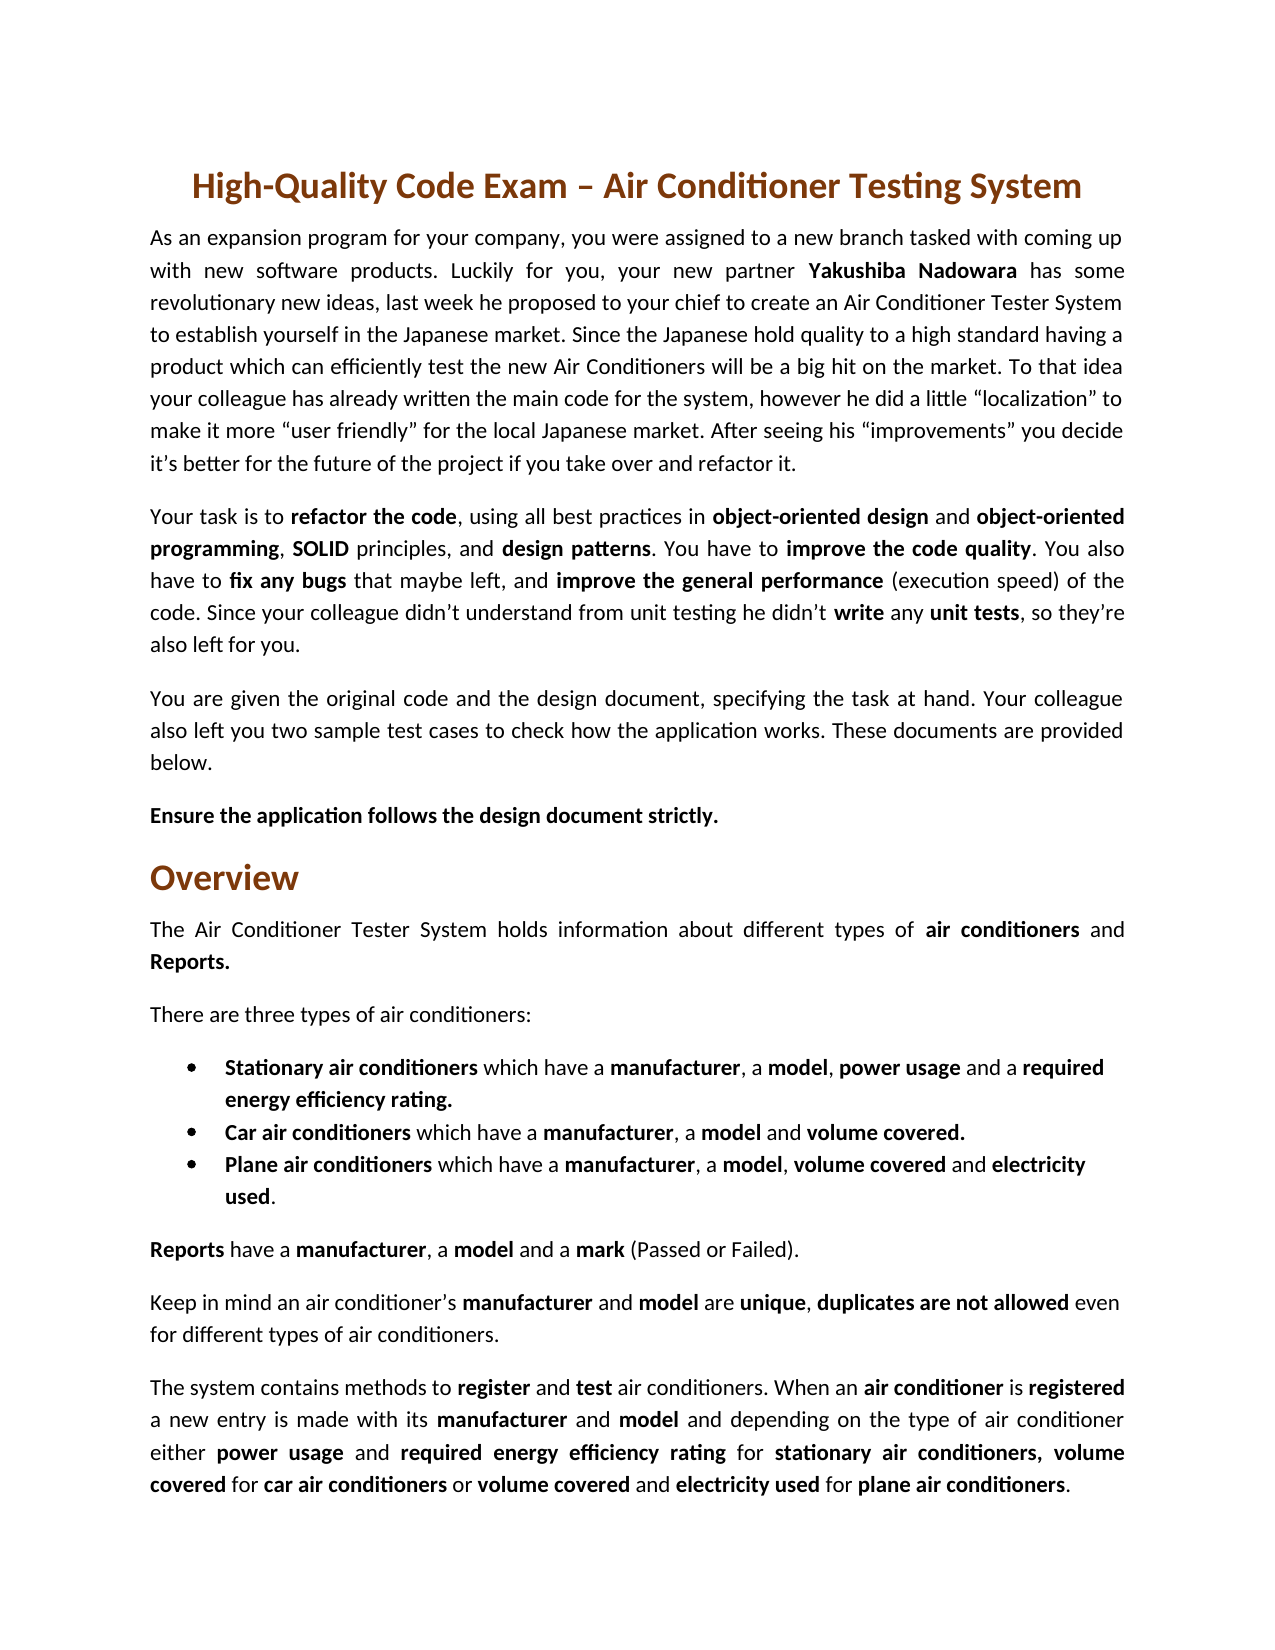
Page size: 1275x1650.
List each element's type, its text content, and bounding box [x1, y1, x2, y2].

list Plane air conditioners which have a manufacturer, a model, volume covered and electricity used. [187, 1150, 1125, 1210]
text As an expansion program for your company, you were assigned to a new branch tasked with coming up with new software products. Luckily for you, your new partner Yakushiba Nadowara has some revolutionary new ideas, last week he proposed to your chief to create an Air Conditioner Tester System to establish yourself in the Japanese market. Since the Japanese hold quality to a high standard having a product which can efficiently test the new Air Conditioners will be a big hit on the market. To that idea your colleague has already written the main code for the system, however he did a little “localization” to make it more “user friendly” for the local Japanese market. After seeing his “improvements” you decide it’s better for the future of the project if you take over and refactor it. [150, 223, 1125, 477]
text The Air Conditioner Tester System holds information about different types of air conditioners and Reports. [150, 915, 1125, 975]
text Keep in mind an air conditioner’s manufacturer and model are unique, duplicates are not allowed even for different types of air conditioners. [150, 1288, 1125, 1348]
text The system contains methods to register and test air conditioners. When an air conditioner is registered a new entry is made with its manufacturer and model and depending on the type of air conditioner either power usage and required energy efficiency rating for stationary air conditioners, volume covered for car air conditioners or volume covered and electricity used for plane air conditioners. [150, 1373, 1125, 1498]
subtitle High-Quality Code Exam – Air Conditioner Testing System [150, 162, 1125, 208]
text Reports have a manufacturer, a model and a mark (Passed or Failed). [150, 1235, 1125, 1263]
text You are given the original code and the design document, specifying the task at hand. Your colleague also left you two sample test cases to check how the application works. These documents are provided below. [150, 684, 1125, 776]
subtitle Overview [150, 854, 1125, 900]
list Car air conditioners which have a manufacturer, a model and volume covered. [187, 1118, 1125, 1146]
text Your task is to refactor the code, using all best practices in object-oriented design and object-oriented programming, SOLID principles, and design patterns. You have to improve the code quality. You also have to fix any bugs that maybe left, and improve the general performance (execution speed) of the code. Since your colleague didn’t understand from unit testing he didn’t write any unit tests, so they’re also left for you. [150, 502, 1125, 659]
text Ensure the application follows the design document strictly. [150, 801, 1125, 829]
text There are three types of air conditioners: [150, 1000, 1125, 1028]
list Stationary air conditioners which have a manufacturer, a model, power usage and a required energy efficiency rating. [187, 1053, 1125, 1113]
